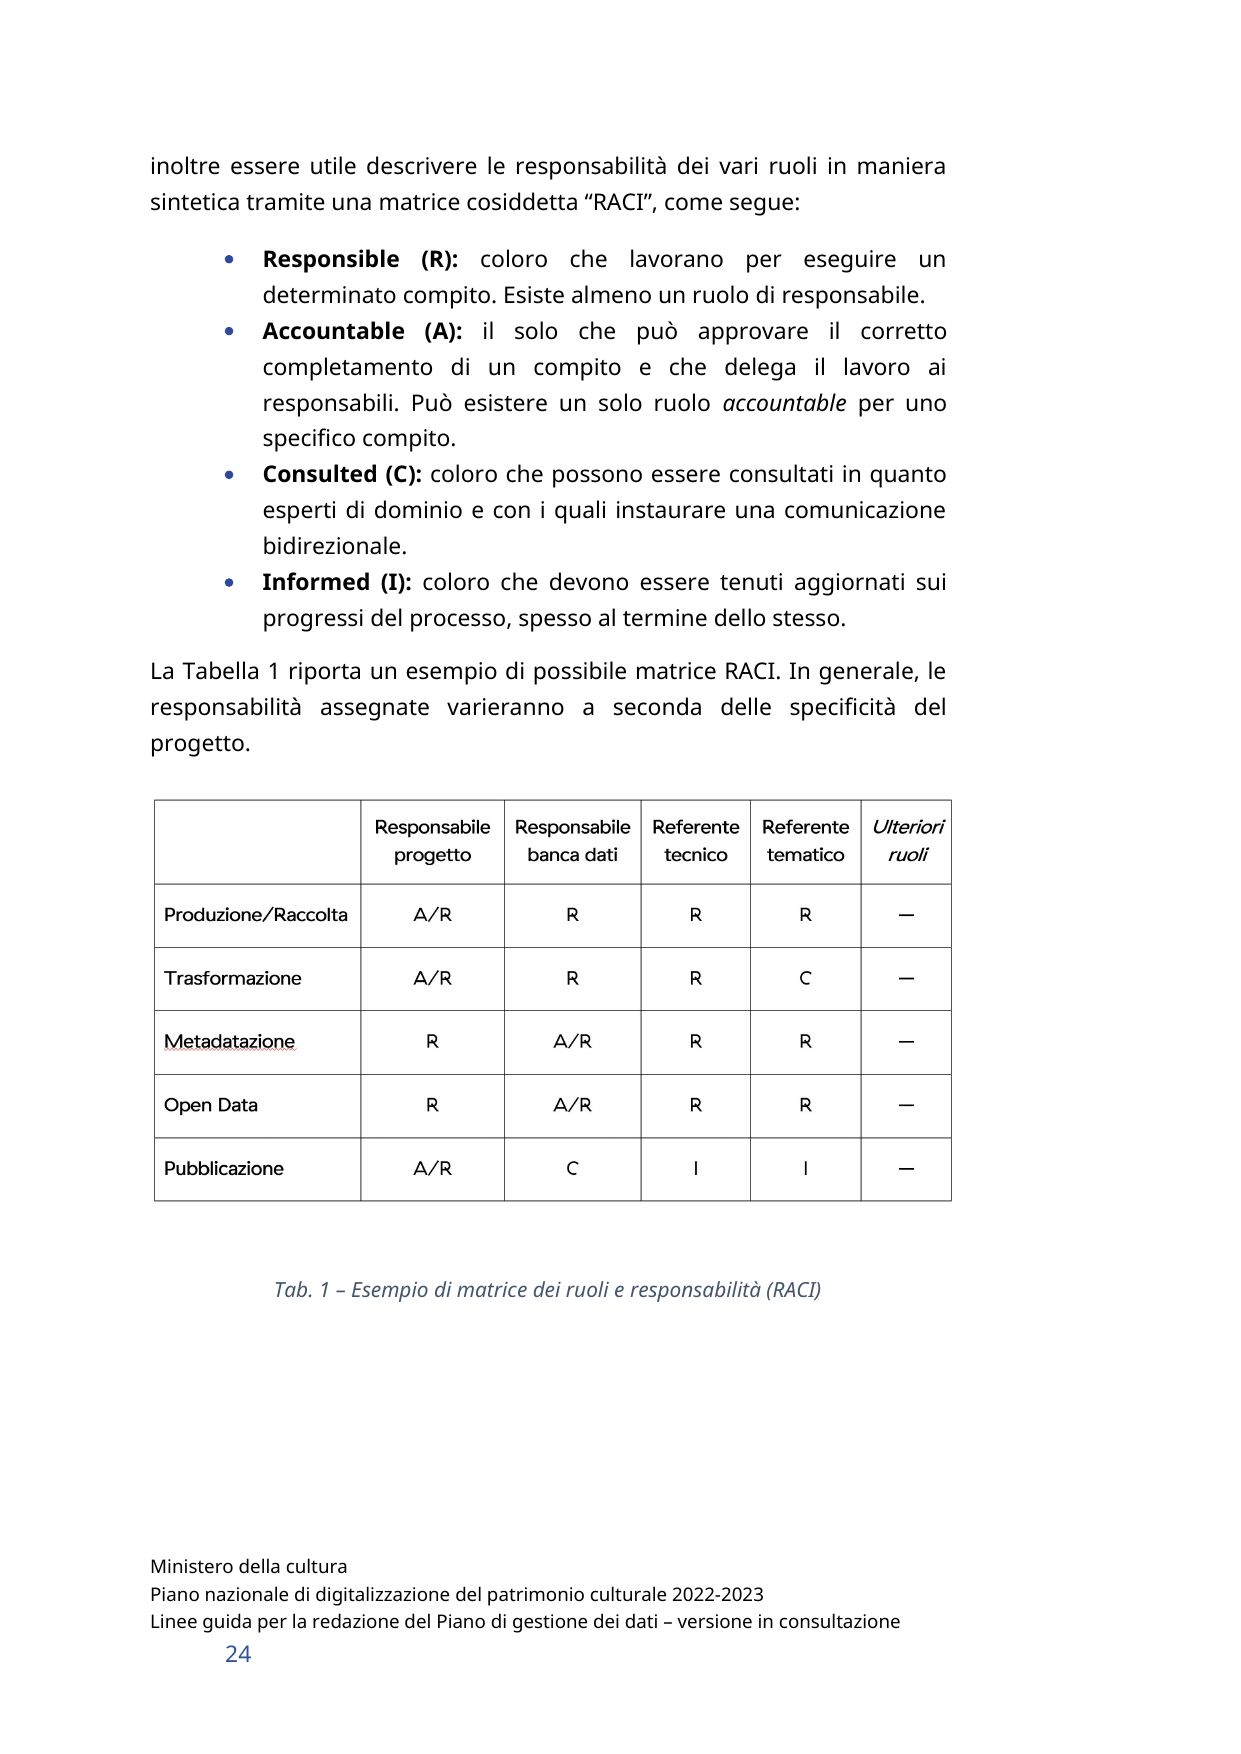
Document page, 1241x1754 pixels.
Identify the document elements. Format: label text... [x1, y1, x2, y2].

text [150, 150, 947, 217]
text Tab. 1 – Esempio di matrice dei ruoli e responsabilità (RACI) [150, 1275, 947, 1303]
list Informed (I): coloro che devono essere tenuti aggiornati sui progressi del processo, spesso al termine dello stesso. [225, 566, 947, 633]
list Accountable (A): il solo che può approvare il corretto completamento di un compito e che delega il lavoro ai responsabili. Può esistere un solo ruolo accountable per uno specifico compito. [225, 314, 947, 454]
picture [150, 795, 956, 1204]
list Consulted (C): coloro che possono essere consultati in quanto esperti di dominio e con i quali instaurare una comunicazione bidirezionale. [225, 458, 947, 561]
text La Tabella 1 riporta un esempio di possibile matrice RACI. In generale, le responsabilità assegnate varieranno a seconda delle specificità del progetto. [150, 655, 947, 758]
list Responsible (R): coloro che lavorano per eseguire un determinato compito. Esiste almeno un ruolo di responsabile. [225, 243, 947, 310]
